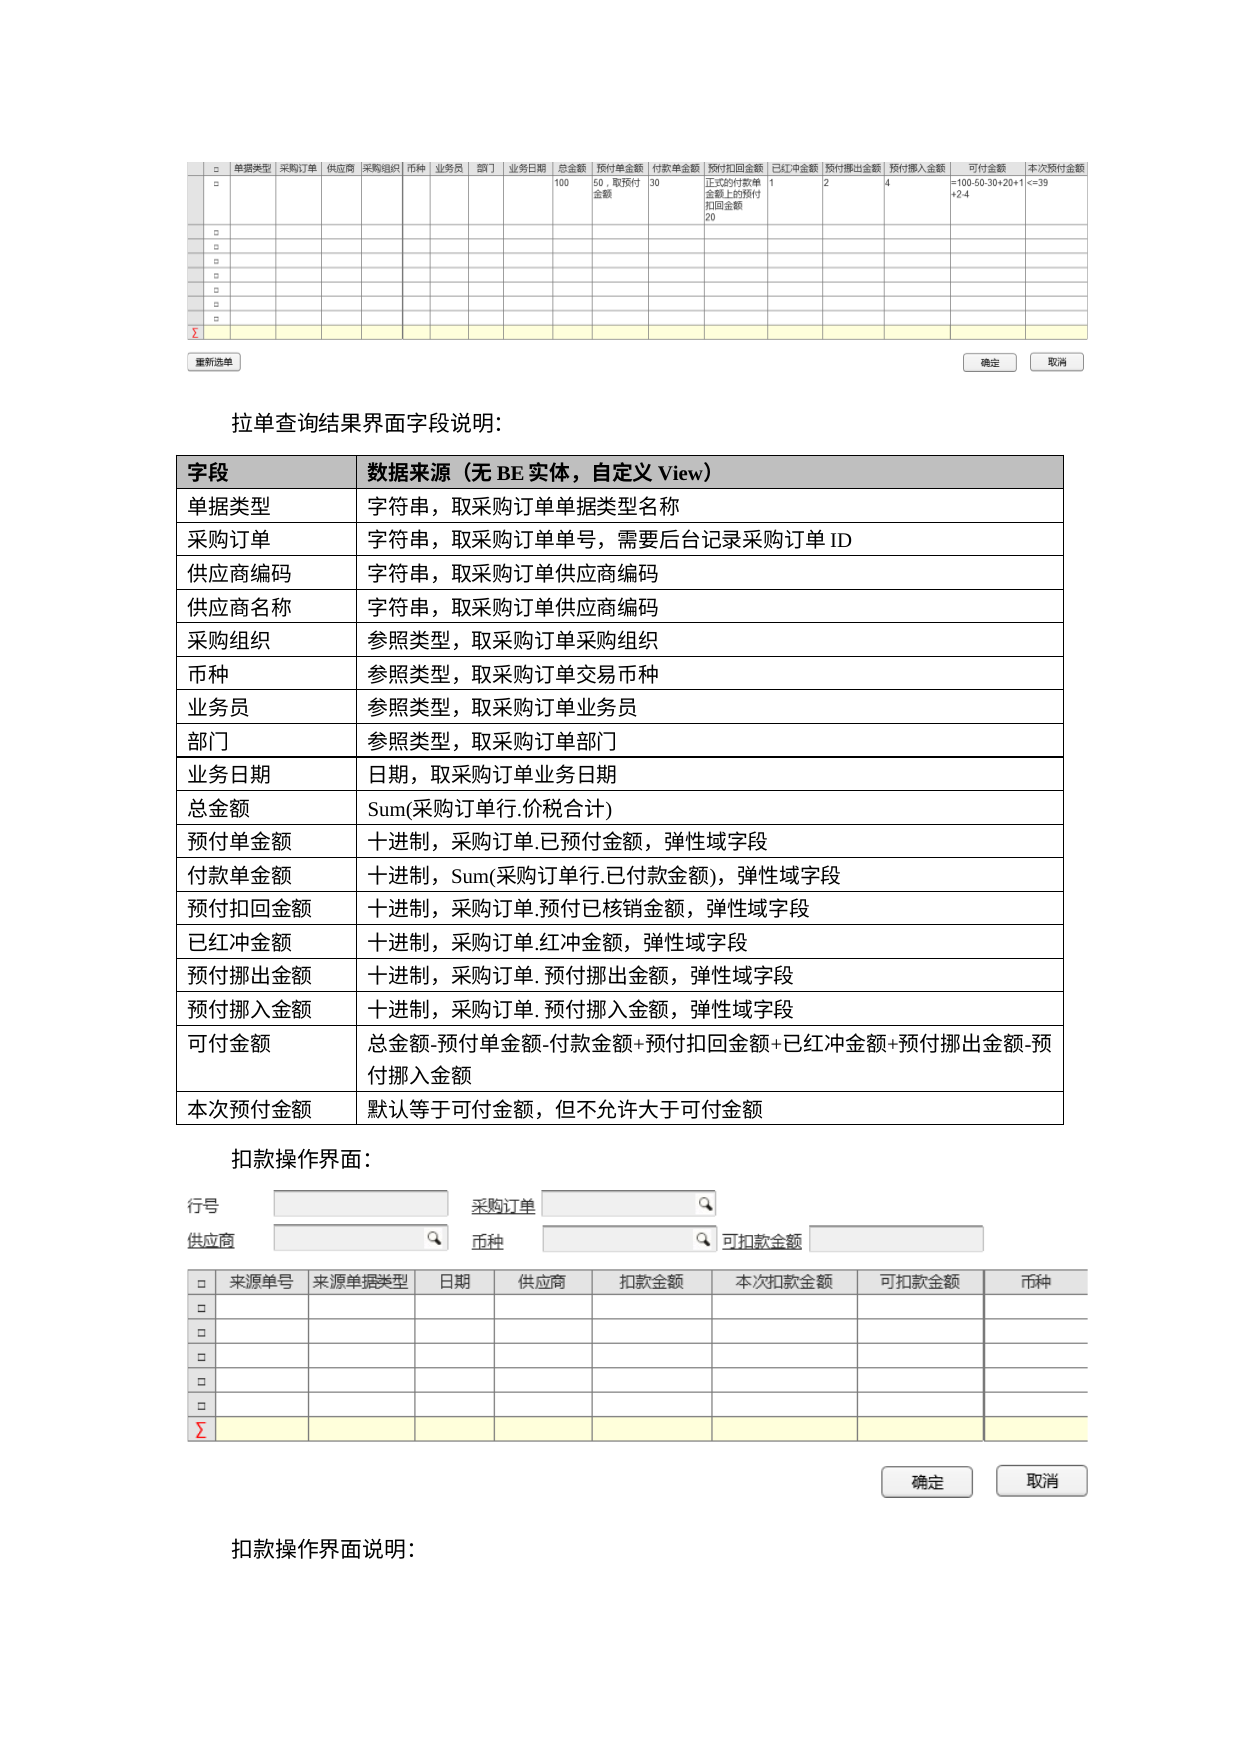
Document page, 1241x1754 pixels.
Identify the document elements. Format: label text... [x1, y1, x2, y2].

table_cell 采购订单 [177, 523, 356, 555]
table_cell 总金额-预付单金额-付款金额+预付扣回金额+已红冲金额+预付挪出金额-预付挪入金额 [357, 1026, 1063, 1091]
table_cell 单据类型 [177, 489, 356, 522]
text 扣款操作界面说明： [187, 1532, 1053, 1564]
table_cell 参照类型，取采购订单业务员 [357, 690, 1063, 723]
table_cell 供应商编码 [177, 556, 356, 589]
table_cell 付款单金额 [177, 858, 356, 891]
table_cell 十进制，采购订单. 预付挪出金额，弹性域字段 [357, 959, 1063, 991]
table_cell 预付挪出金额 [177, 959, 356, 991]
table_cell 部门 [177, 724, 356, 756]
table_cell 预付扣回金额 [177, 892, 356, 924]
table_cell 参照类型，取采购订单部门 [357, 724, 1063, 756]
table_cell 默认等于可付金额，但不允许大于可付金额 [357, 1092, 1063, 1124]
picture [187, 162, 1088, 372]
text 扣款操作界面： [187, 1142, 1053, 1174]
text 拉单查询结果界面字段说明： [187, 406, 1053, 438]
table_cell 总金额 [177, 791, 356, 823]
table_cell 预付单金额 [177, 825, 356, 857]
table_cell 十进制，Sum(采购订单行.已付款金额)，弹性域字段 [357, 858, 1063, 891]
table_cell 字符串，取采购订单供应商编码 [357, 556, 1063, 589]
table_cell 业务员 [177, 690, 356, 723]
table_cell Sum(采购订单行.价税合计) [357, 791, 1063, 823]
table_cell 采购组织 [177, 623, 356, 656]
table_cell 字符串，取采购订单单号，需要后台记录采购订单ID [357, 523, 1063, 555]
table_cell 可付金额 [177, 1026, 356, 1091]
table_cell 字符串，取采购订单单据类型名称 [357, 489, 1063, 522]
table_cell 日期，取采购订单业务日期 [357, 758, 1063, 790]
table_header 数据来源（无BE实体，自定义View） [357, 456, 1063, 488]
table_cell 本次预付金额 [177, 1092, 356, 1124]
table_cell 供应商名称 [177, 590, 356, 622]
table_cell 十进制，采购订单.红冲金额，弹性域字段 [357, 925, 1063, 958]
table_cell 十进制，采购订单.预付已核销金额，弹性域字段 [357, 892, 1063, 924]
table_cell 预付挪入金额 [177, 992, 356, 1025]
table_cell 字符串，取采购订单供应商编码 [357, 590, 1063, 622]
table_cell 已红冲金额 [177, 925, 356, 958]
table_cell 十进制，采购订单. 预付挪入金额，弹性域字段 [357, 992, 1063, 1025]
table_cell 参照类型，取采购订单交易币种 [357, 657, 1063, 689]
table_cell 币种 [177, 657, 356, 689]
table_cell 参照类型，取采购订单采购组织 [357, 623, 1063, 656]
table_header 字段 [177, 456, 356, 488]
table_cell 业务日期 [177, 758, 356, 790]
table_cell 十进制，采购订单.已预付金额，弹性域字段 [357, 825, 1063, 857]
picture [187, 1190, 1088, 1498]
